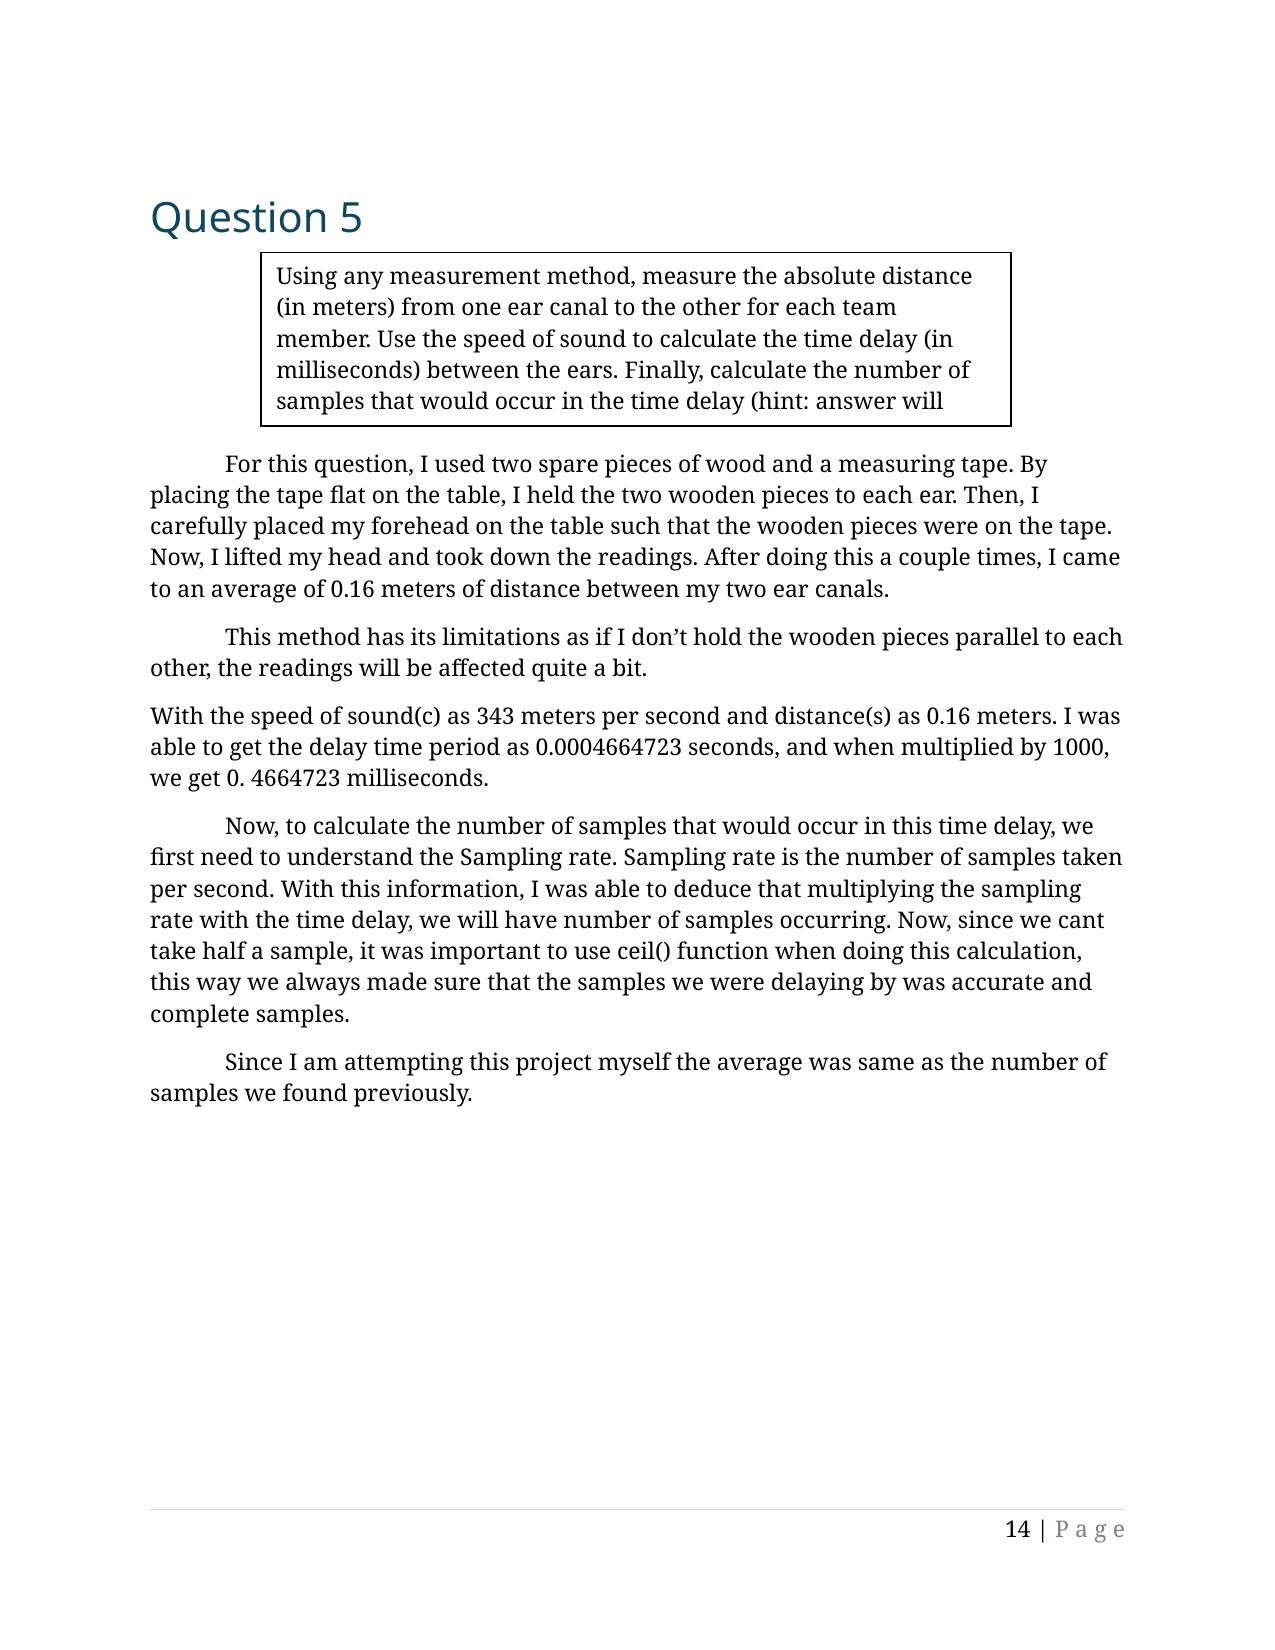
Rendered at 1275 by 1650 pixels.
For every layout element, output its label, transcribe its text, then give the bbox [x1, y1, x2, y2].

subtitle Question 5 [150, 187, 1125, 244]
text Now, to calculate the number of samples that would occur in this time delay, we first need to understand the Sampling rate. Sampling rate is the number of samples taken per second. With this information, I was able to deduce that multiplying the sampling rate with the time delay, we will have number of samples occurring. Now, since we cant take half a sample, it was important to use ceil() function when doing this calculation, this way we always made sure that the samples we were delaying by was accurate and complete samples. [150, 810, 1125, 1029]
text Since I am attempting this project myself the average was same as the number of samples we found previously. [150, 1046, 1125, 1108]
text For this question, I used two spare pieces of wood and a measuring tape. By placing the tape flat on the table, I held the two wooden pieces to each ear. Then, I carefully placed my forehead on the table such that the wooden pieces were on the tape. Now, I lifted my head and took down the readings. After doing this a couple times, I came to an average of 0.16 meters of distance between my two ear canals. [150, 448, 1125, 604]
text With the speed of sound(c) as 343 meters per second and distance(s) as 0.16 meters. I was able to get the delay time period as 0.0004664723 seconds, and when multiplied by 1000, we get 0. 4664723 milliseconds. [150, 700, 1125, 793]
text This method has its limitations as if I don’t hold the wooden pieces parallel to each other, the readings will be affected quite a bit. [150, 621, 1125, 683]
